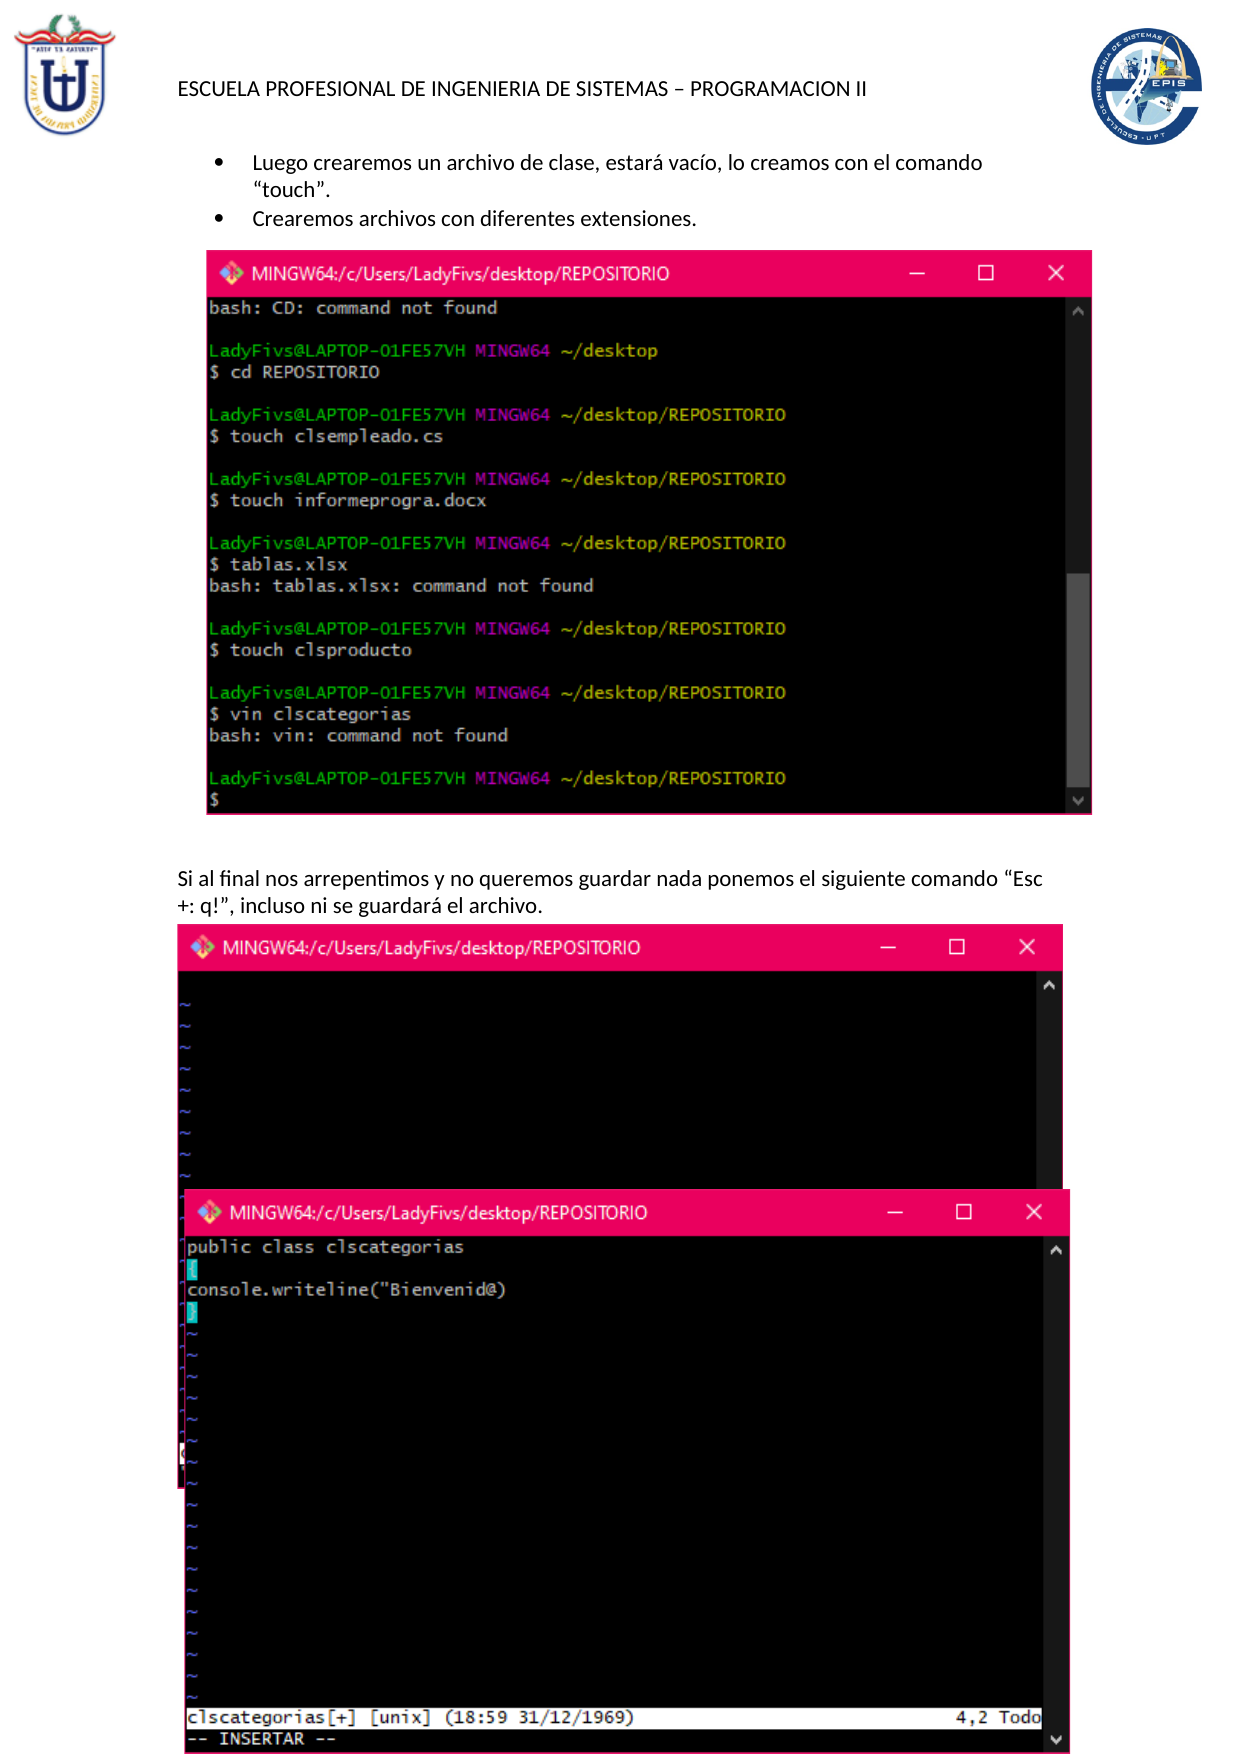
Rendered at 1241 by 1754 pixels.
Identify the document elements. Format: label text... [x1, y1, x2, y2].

picture [177, 924, 1071, 1754]
picture [206, 250, 1093, 815]
list Crearemos archivos con diferentes extensiones. [215, 204, 1063, 232]
text Si al final nos arrepentimos y no queremos guardar nada ponemos el siguiente comando “Esc +: q!”, incluso ni se guardará el archivo. [177, 864, 1063, 920]
list Luego crearemos un archivo de clase, estará vacío, lo creamos con el comando “touch”. [215, 148, 1063, 204]
picture [0, 0, 170, 181]
picture [1087, 28, 1202, 145]
